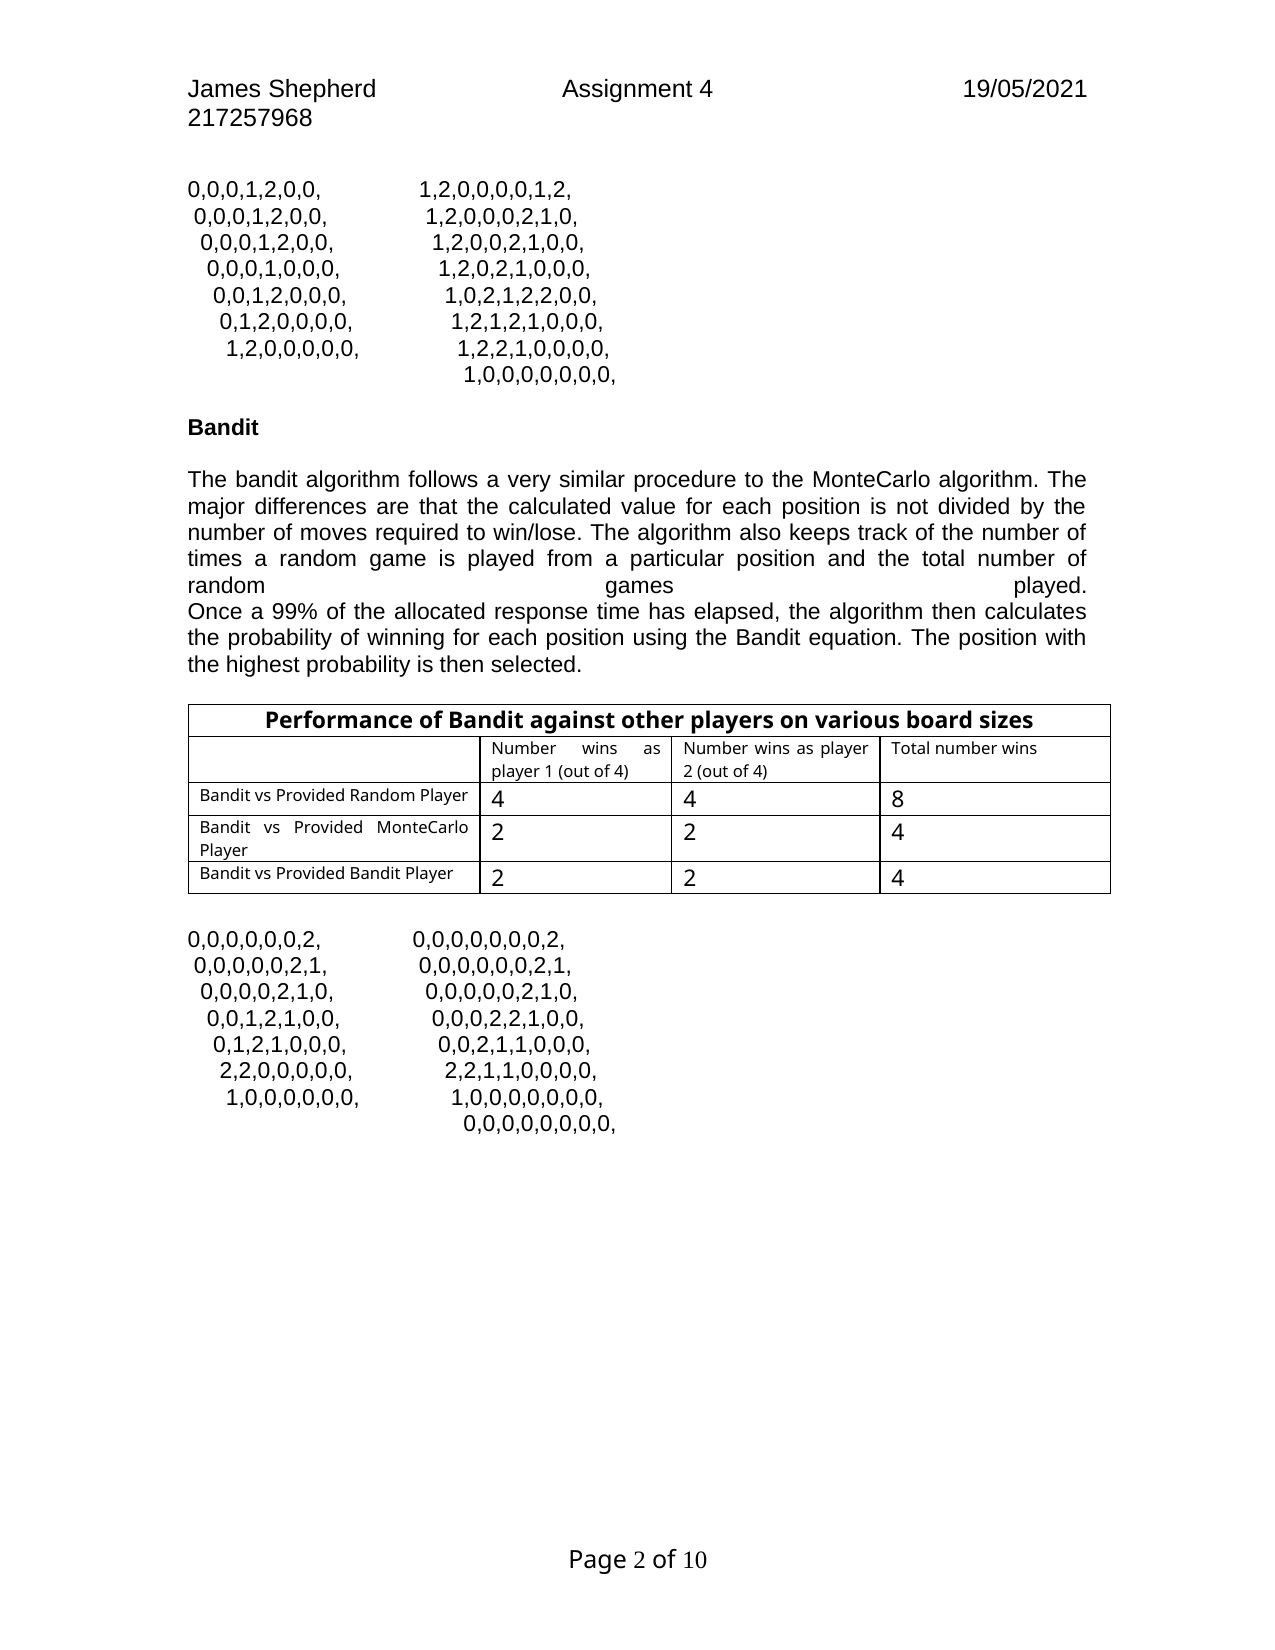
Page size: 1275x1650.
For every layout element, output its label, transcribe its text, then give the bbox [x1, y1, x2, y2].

text 0,0,0,0,0,2,1, 0,0,0,0,0,0,2,1, [187, 952, 1087, 978]
table_cell 2 [481, 862, 671, 893]
table_cell 4 [672, 783, 879, 814]
table_cell 2 [672, 862, 879, 893]
text 0,0,0,1,2,0,0, 1,2,0,0,0,0,1,2, [187, 176, 1087, 203]
text 0,0,0,0,2,1,0, 0,0,0,0,0,2,1,0, [187, 978, 1087, 1004]
text 0,1,2,1,0,0,0, 0,0,2,1,1,0,0,0, [187, 1031, 1087, 1057]
text 0,0,1,2,0,0,0, 1,0,2,1,2,2,0,0, [187, 282, 1087, 308]
table_cell Bandit vs Provided Bandit Player [189, 862, 479, 893]
text 0,0,0,0,0,0,0,0, [337, 1110, 1087, 1136]
text Bandit [187, 413, 1087, 440]
text 0,0,0,1,2,0,0, 1,2,0,0,0,2,1,0, [187, 203, 1087, 229]
table_cell Number wins as player 1 (out of 4) [481, 737, 671, 782]
table_cell 4 [881, 816, 1110, 861]
table_cell Bandit vs Provided Random Player [189, 783, 479, 814]
text 1,2,0,0,0,0,0, 1,2,2,1,0,0,0,0, [187, 334, 1087, 361]
table_cell Total number wins [881, 737, 1110, 782]
table_header Performance of Bandit against other players on various board sizes [189, 705, 1110, 736]
text 0,0,1,2,1,0,0, 0,0,0,2,2,1,0,0, [187, 1004, 1087, 1031]
text 2,2,0,0,0,0,0, 2,2,1,1,0,0,0,0, [187, 1057, 1087, 1084]
text The bandit algorithm follows a very similar procedure to the MonteCarlo algorithm. The major differences are that the calculated value for each position is not divided by the number of moves required to win/lose. The algorithm also keeps track of the number of times a random game is played from a particular position and the total number of random games played. Once a 99% of the allocated response time has elapsed, the algorithm then calculates the probability of winning for each position using the Bandit equation. The position with the highest probability is then selected. [187, 466, 1087, 677]
table_cell [189, 737, 479, 782]
table_cell Bandit vs Provided MonteCarlo Player [189, 816, 479, 861]
table_cell 2 [672, 816, 879, 861]
text 0,0,0,1,0,0,0, 1,2,0,2,1,0,0,0, [187, 255, 1087, 282]
text 1,0,0,0,0,0,0, 1,0,0,0,0,0,0,0, [187, 1084, 1087, 1110]
text 0,0,0,0,0,0,2, 0,0,0,0,0,0,0,2, [187, 926, 1087, 952]
text 1,0,0,0,0,0,0,0, [187, 361, 1087, 387]
table_cell Number wins as player 2 (out of 4) [672, 737, 879, 782]
text 0,0,0,1,2,0,0, 1,2,0,0,2,1,0,0, [187, 229, 1087, 255]
table_cell 4 [481, 783, 671, 814]
table_cell 8 [881, 783, 1110, 814]
table_cell 4 [881, 862, 1110, 893]
table_cell 2 [481, 816, 671, 861]
text 0,1,2,0,0,0,0, 1,2,1,2,1,0,0,0, [187, 308, 1087, 334]
